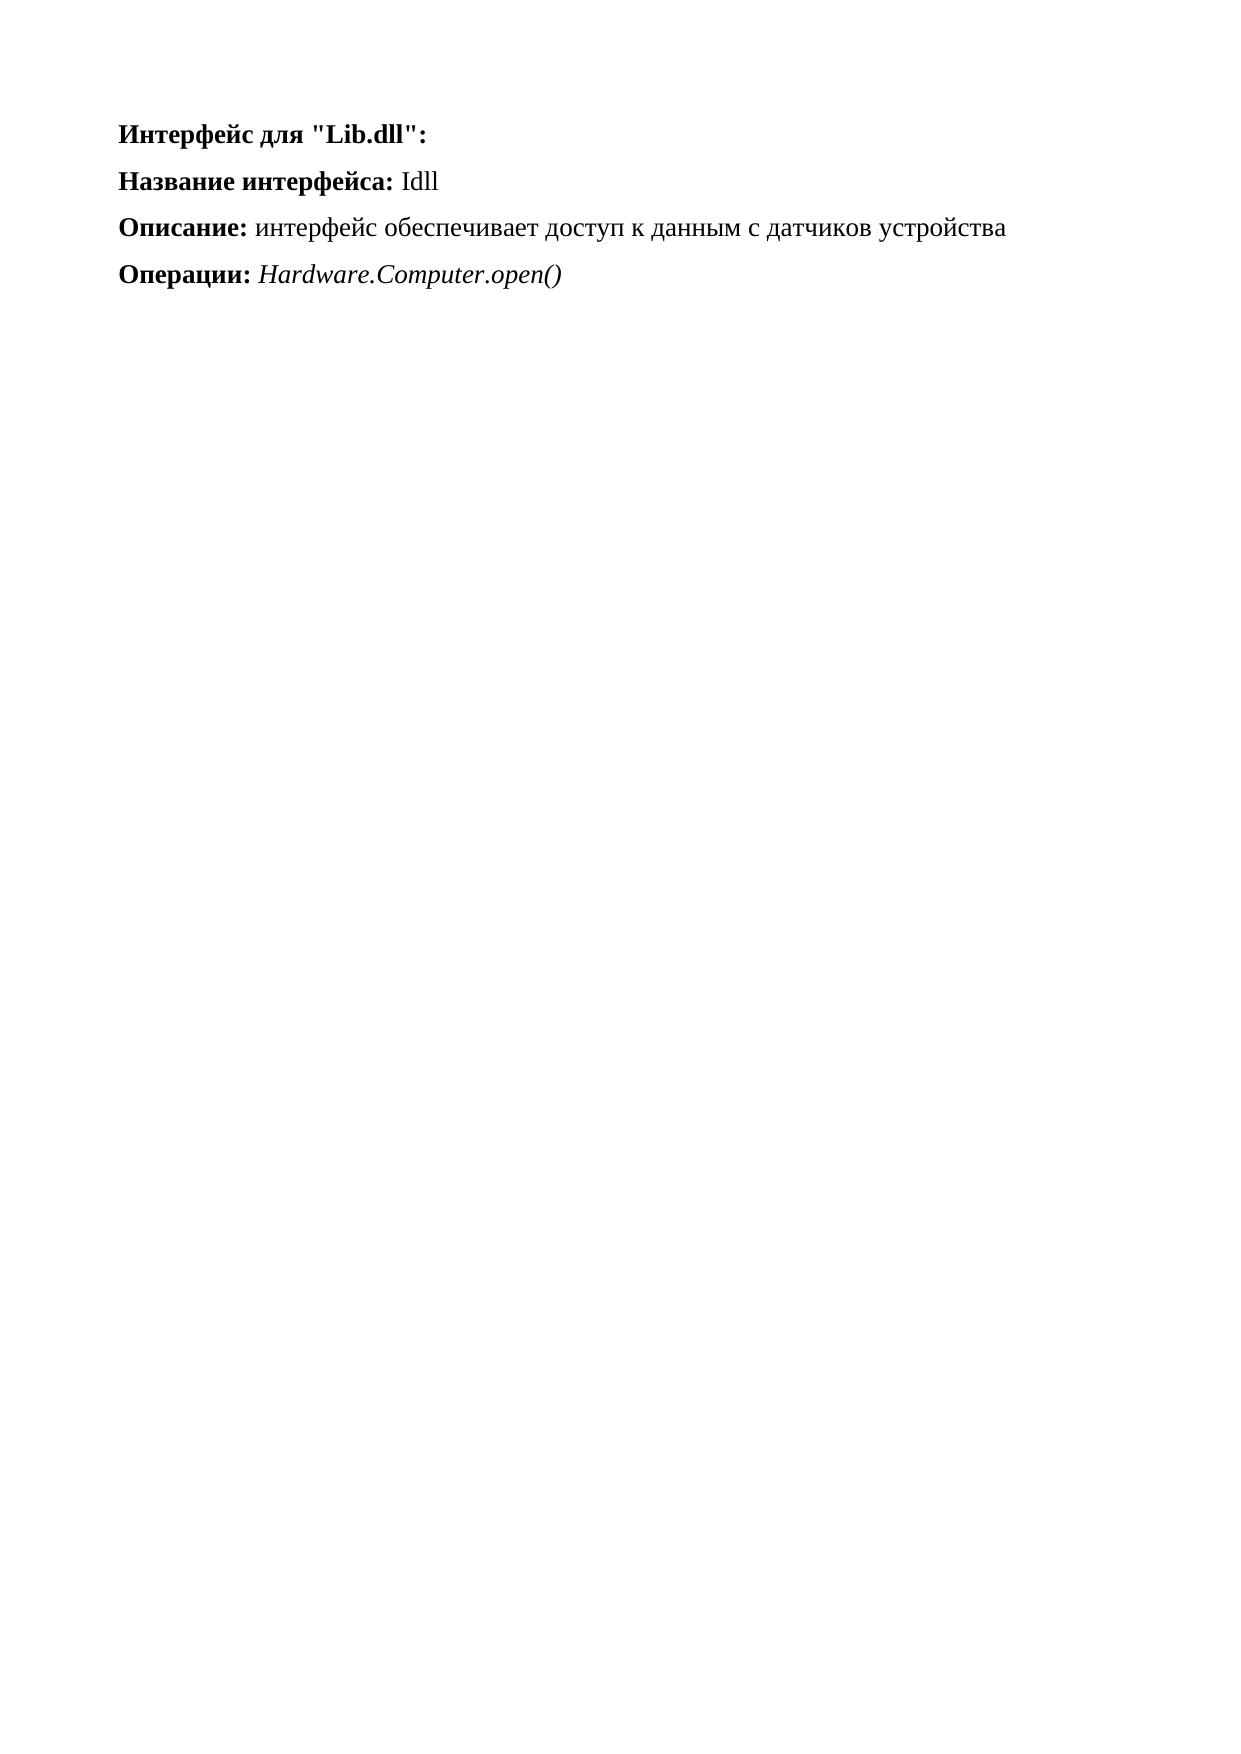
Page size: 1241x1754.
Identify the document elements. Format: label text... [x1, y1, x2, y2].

text Описание: интерфейс обеспечивает доступ к данным с датчиков устройства [118, 211, 1122, 243]
text Название интерфейса: Idll [118, 165, 1122, 196]
text Интерфейс для "Lib.dll": [118, 118, 1122, 149]
text Операции: Hardware.Computer.open() [118, 258, 1122, 289]
